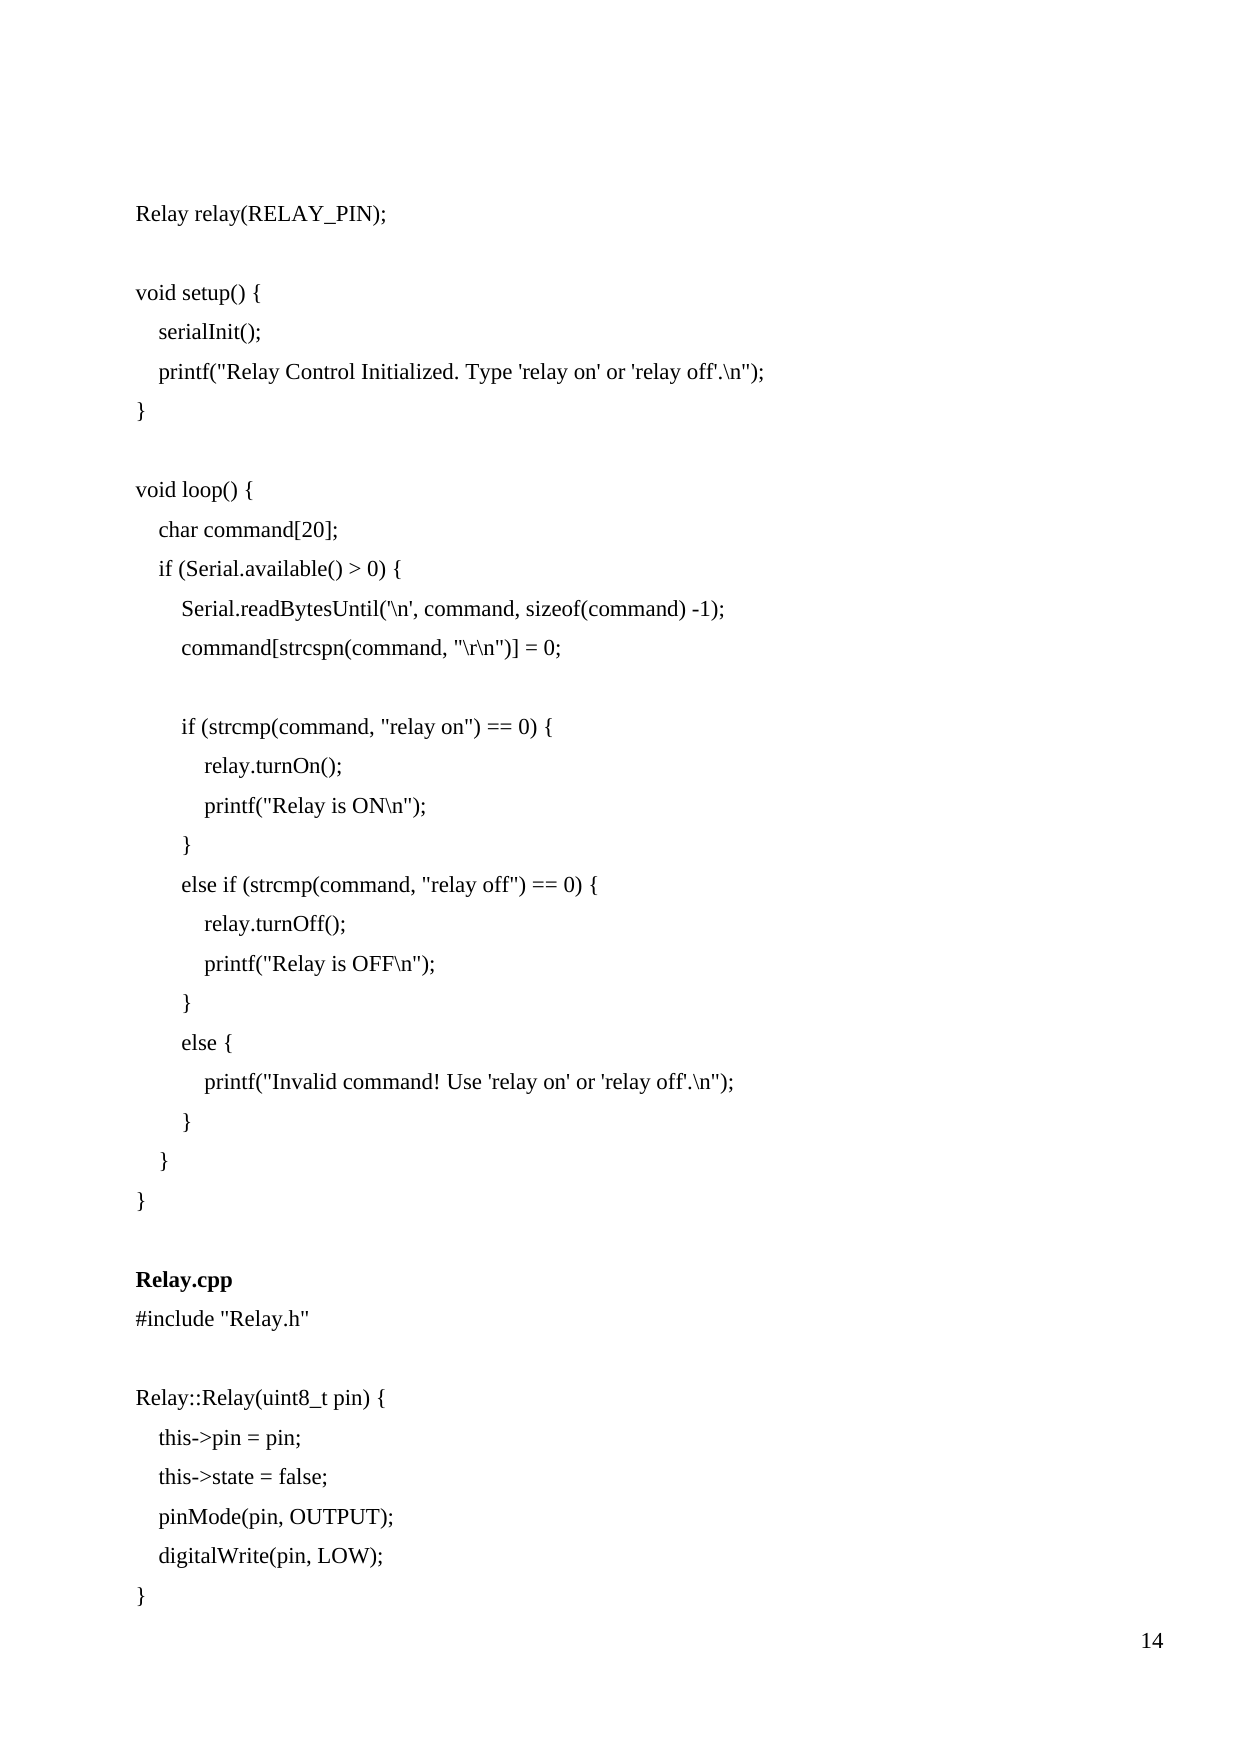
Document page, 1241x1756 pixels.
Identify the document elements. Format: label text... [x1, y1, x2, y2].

text this->pin = pin; [135, 1424, 1163, 1450]
text printf("Invalid command! Use 'relay on' or 'relay off'.\n"); [135, 1068, 1163, 1095]
text digitalWrite(pin, LOW); [135, 1542, 1163, 1568]
text } [135, 832, 1163, 858]
text } [135, 1147, 1163, 1174]
text command[strcspn(command, "\r\n")] = 0; [135, 634, 1163, 661]
text else { [135, 1029, 1163, 1055]
text Relay relay(RELAY_PIN); [135, 200, 1163, 226]
text pinMode(pin, OUTPUT); [135, 1503, 1163, 1529]
text serialInit(); [135, 318, 1163, 345]
text } [135, 1108, 1163, 1134]
text Relay.cpp [135, 1266, 1163, 1292]
text printf("Relay is OFF\n"); [135, 950, 1163, 976]
text } [135, 397, 1163, 424]
text Relay::Relay(uint8_t pin) { [135, 1384, 1163, 1411]
text char command[20]; [135, 516, 1163, 542]
text this->state = false; [135, 1463, 1163, 1489]
text void loop() { [135, 476, 1163, 503]
text } [135, 989, 1163, 1016]
text relay.turnOff(); [135, 911, 1163, 937]
text printf("Relay Control Initialized. Type 'relay on' or 'relay off'.\n"); [135, 358, 1163, 384]
text Serial.readBytesUntil('\n', command, sizeof(command) -1); [135, 595, 1163, 621]
text } [135, 1187, 1163, 1213]
text void setup() { [135, 279, 1163, 305]
text if (strcmp(command, "relay on") == 0) { [135, 713, 1163, 739]
text if (Serial.available() > 0) { [135, 555, 1163, 582]
text printf("Relay is ON\n"); [135, 792, 1163, 818]
text #include "Relay.h" [135, 1305, 1163, 1332]
text else if (strcmp(command, "relay off") == 0) { [135, 871, 1163, 897]
text relay.turnOn(); [135, 753, 1163, 779]
text } [135, 1582, 1163, 1608]
